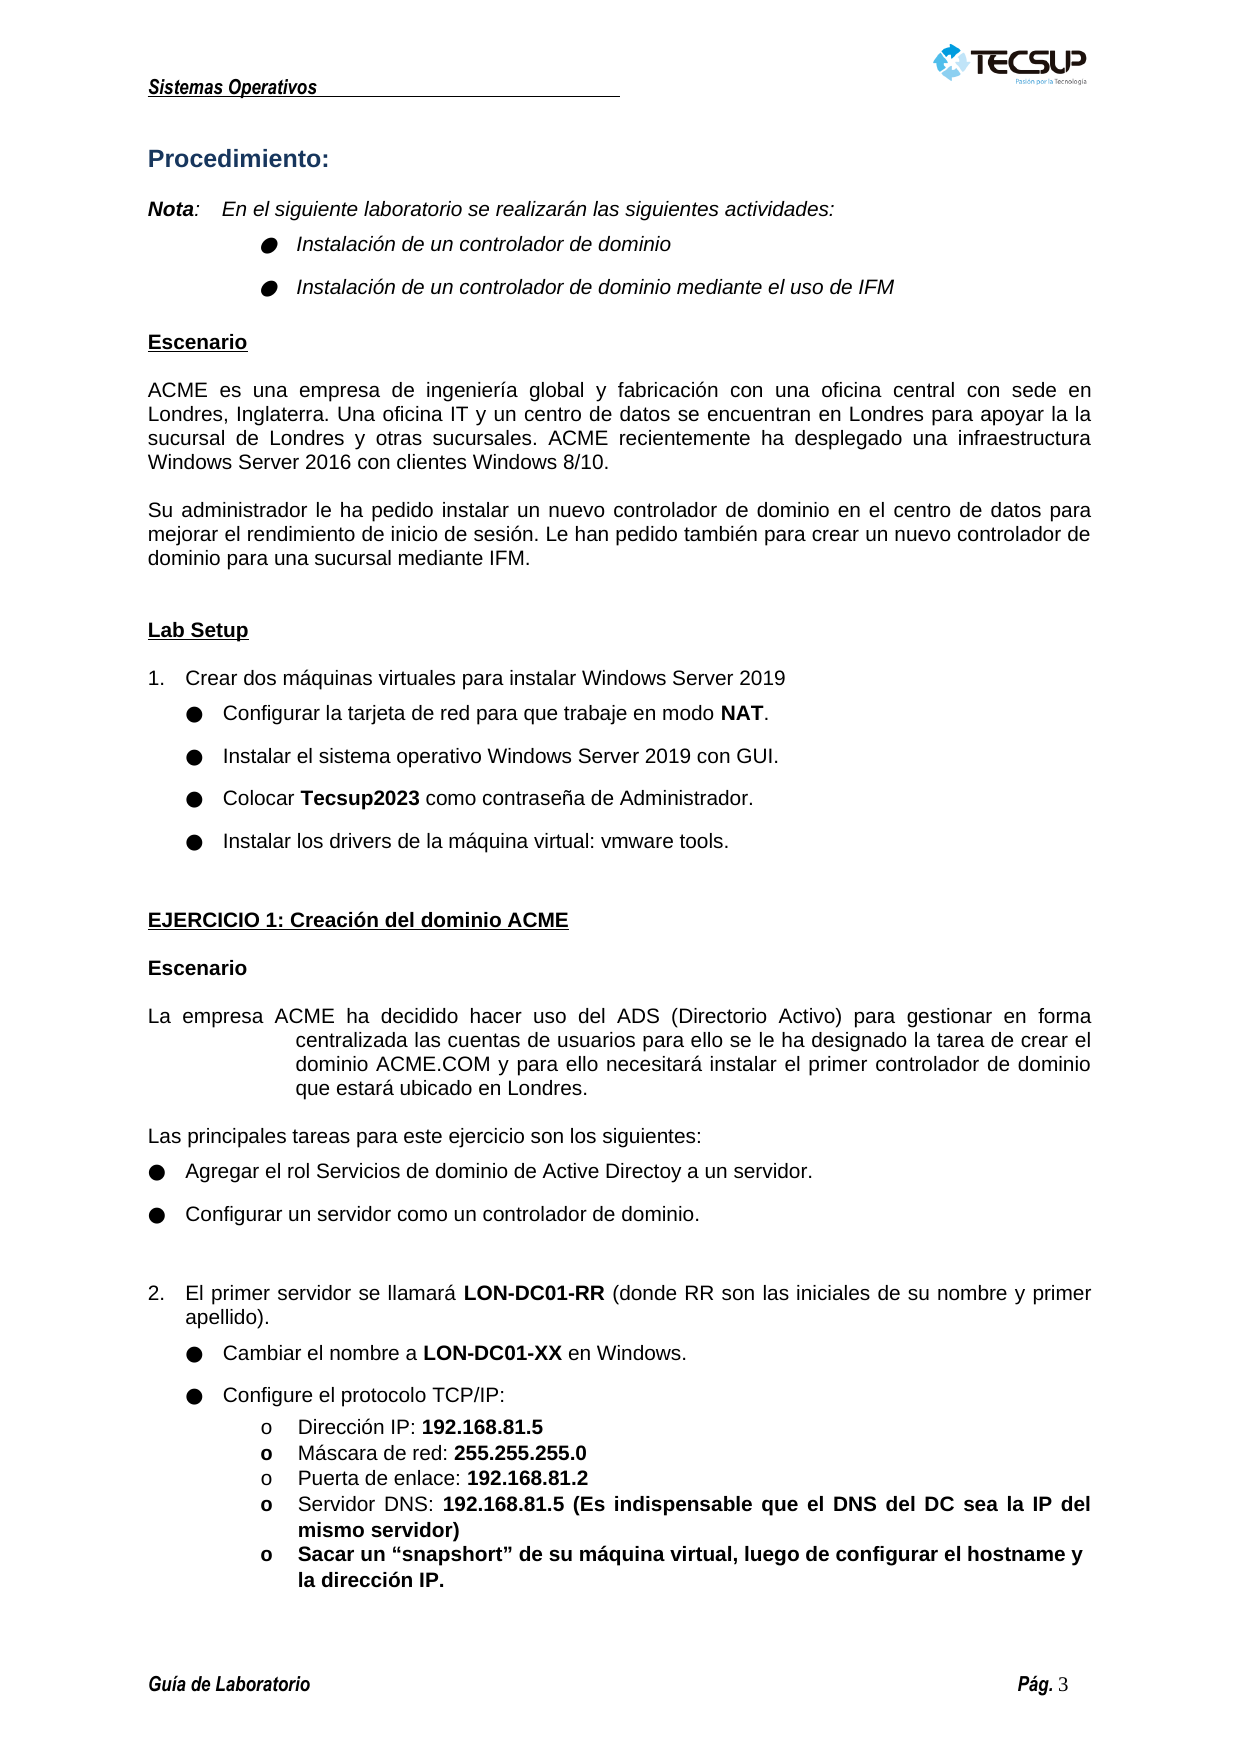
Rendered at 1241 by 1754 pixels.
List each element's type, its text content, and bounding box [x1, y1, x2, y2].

list Instalar los drivers de la máquina virtual: vmware tools. [185, 818, 1092, 860]
text Escenario [148, 330, 1092, 354]
list Máscara de red: 255.255.255.0 [260, 1440, 1092, 1466]
text Su administrador le ha pedido instalar un nuevo controlador de dominio en el centro de datos para mejorar el rendimiento de inicio de sesión. Le han pedido también para crear un nuevo controlador de dominio para una sucursal mediante IFM. [148, 498, 1092, 570]
text Nota: En el siguiente laboratorio se realizarán las siguientes actividades: [148, 197, 1092, 221]
list Servidor DNS: 192.168.81.5 (Es indispensable que el DNS del DC sea la IP del mismo servidor) [260, 1492, 1092, 1542]
list Colocar Tecsup2023 como contraseña de Administrador. [185, 775, 1092, 818]
text EJERCICIO 1: Creación del dominio ACME [148, 908, 1092, 932]
text La empresa ACME ha decidido hacer uso del ADS (Directorio Activo) para gestionar en forma centralizada las cuentas de usuarios para ello se le ha designado la tarea de crear el dominio ACME.COM y para ello necesitará instalar el primer controlador de dominio que estará ubicado en Londres. [148, 1004, 1092, 1100]
list El primer servidor se llamará LON-DC01-RR (donde RR son las iniciales de su nombre y primer apellido). [148, 1281, 1092, 1329]
list Cambiar el nombre a LON-DC01-XX en Windows. [185, 1329, 1092, 1372]
list Configure el protocolo TCP/IP: [185, 1372, 1092, 1414]
list Instalación de un controlador de dominio mediante el uso de IFM [259, 263, 1092, 306]
list Puerta de enlace: 192.168.81.2 [260, 1466, 1092, 1492]
text Procedimiento: [148, 144, 1092, 173]
list Sacar un “snapshort” de su máquina virtual, luego de configurar el hostname y la dirección IP. [260, 1542, 1092, 1592]
text ACME es una empresa de ingeniería global y fabricación con una oficina central con sede en Londres, Inglaterra. Una oficina IT y un centro de datos se encuentran en Londres para apoyar la la sucursal de Londres y otras sucursales. ACME recientemente ha desplegado una infraestructura Windows Server 2016 con clientes Windows 8/10. [148, 378, 1092, 474]
list Instalar el sistema operativo Windows Server 2019 con GUI. [185, 732, 1092, 775]
list Instalación de un controlador de dominio [259, 221, 1092, 263]
text Lab Setup [148, 618, 1092, 642]
text Las principales tareas para este ejercicio son los siguientes: [148, 1124, 1092, 1148]
list Crear dos máquinas virtuales para instalar Windows Server 2019 [148, 666, 1092, 689]
picture [932, 43, 1089, 87]
list Agregar el rol Servicios de dominio de Active Directoy a un servidor. [148, 1148, 1092, 1191]
list Configurar un servidor como un controlador de dominio. [148, 1191, 1092, 1233]
text Escenario [148, 956, 1092, 980]
list Dirección IP: 192.168.81.5 [260, 1414, 1092, 1440]
list Configurar la tarjeta de red para que trabaje en modo NAT. [185, 689, 1092, 732]
